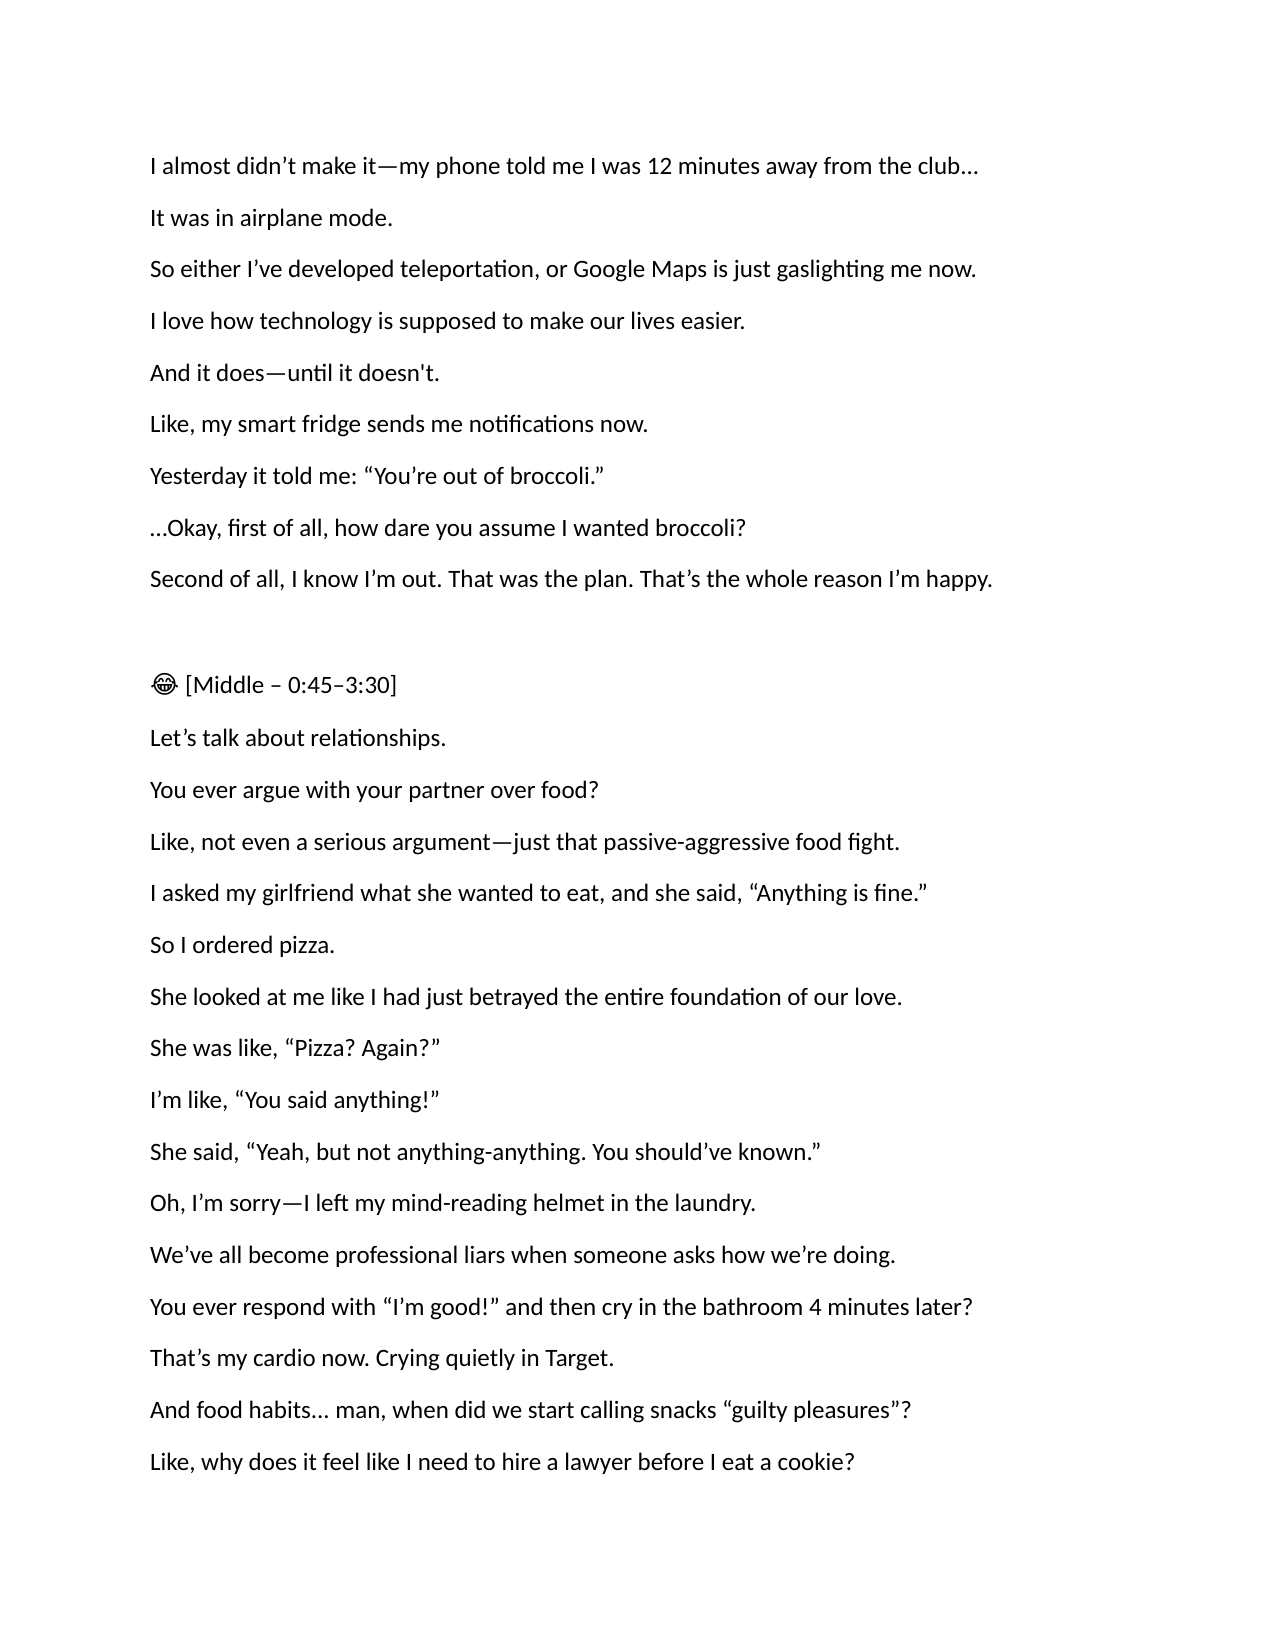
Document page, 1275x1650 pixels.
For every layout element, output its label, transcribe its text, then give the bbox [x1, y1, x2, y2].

text …Okay, first of all, how dare you assume I wanted broccoli? [150, 512, 1125, 542]
text Like, my smart fridge sends me notifications now. [150, 408, 1125, 439]
text She looked at me like I had just betrayed the entire foundation of our love. [150, 981, 1125, 1011]
text Like, why does it feel like I need to hire a lawyer before I eat a cookie? [150, 1446, 1125, 1476]
text You ever argue with your partner over food? [150, 774, 1125, 805]
text That’s my cardio now. Crying quietly in Target. [150, 1342, 1125, 1373]
text And food habits... man, when did we start calling snacks “guilty pleasures”? [150, 1394, 1125, 1425]
text You ever respond with “I’m good!” and then cry in the bathroom 4 minutes later? [150, 1291, 1125, 1321]
text Second of all, I know I’m out. That was the plan. That’s the whole reason I’m happy. [150, 563, 1125, 594]
text We’ve all become professional liars when someone asks how we’re doing. [150, 1239, 1125, 1270]
text 😂 [Middle – 0:45–3:30] [150, 667, 1125, 701]
text So either I’ve developed teleportation, or Google Maps is just gaslighting me now. [150, 253, 1125, 284]
text I almost didn’t make it—my phone told me I was 12 minutes away from the club... [150, 150, 1125, 181]
text And it does—until it doesn't. [150, 357, 1125, 387]
text Let’s talk about relationships. [150, 722, 1125, 753]
text So I ordered pizza. [150, 929, 1125, 960]
text Yesterday it told me: “You’re out of broccoli.” [150, 460, 1125, 491]
text Like, not even a serious argument—just that passive-aggressive food fight. [150, 826, 1125, 856]
text She said, “Yeah, but not anything-anything. You should’ve known.” [150, 1136, 1125, 1166]
text She was like, “Pizza? Again?” [150, 1032, 1125, 1063]
text I asked my girlfriend what she wanted to eat, and she said, “Anything is fine.” [150, 877, 1125, 908]
text I’m like, “You said anything!” [150, 1084, 1125, 1115]
text It was in airplane mode. [150, 202, 1125, 232]
text Oh, I’m sorry—I left my mind-reading helmet in the laundry. [150, 1187, 1125, 1218]
text I love how technology is supposed to make our lives easier. [150, 305, 1125, 336]
